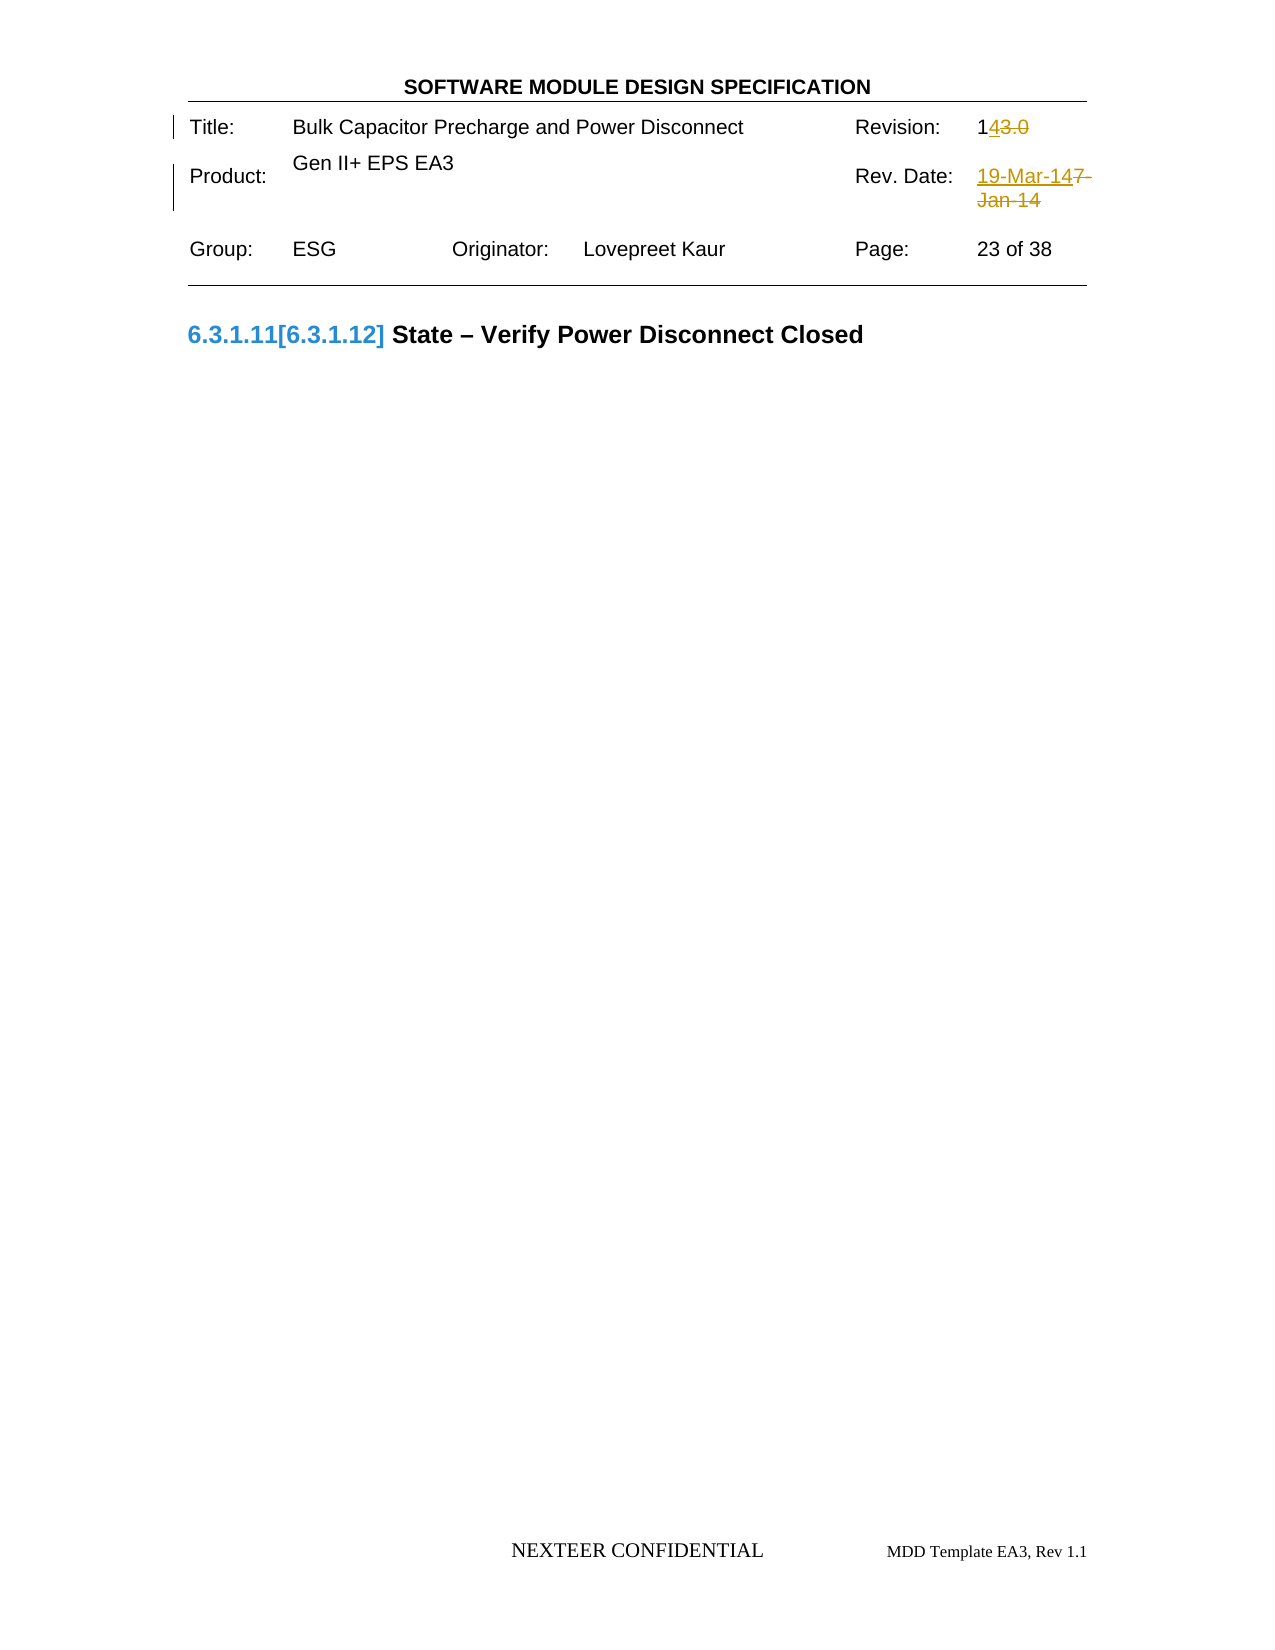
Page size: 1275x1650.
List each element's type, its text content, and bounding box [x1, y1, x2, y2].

subtitle State – Verify Power Disconnect Closed [187, 320, 1087, 349]
